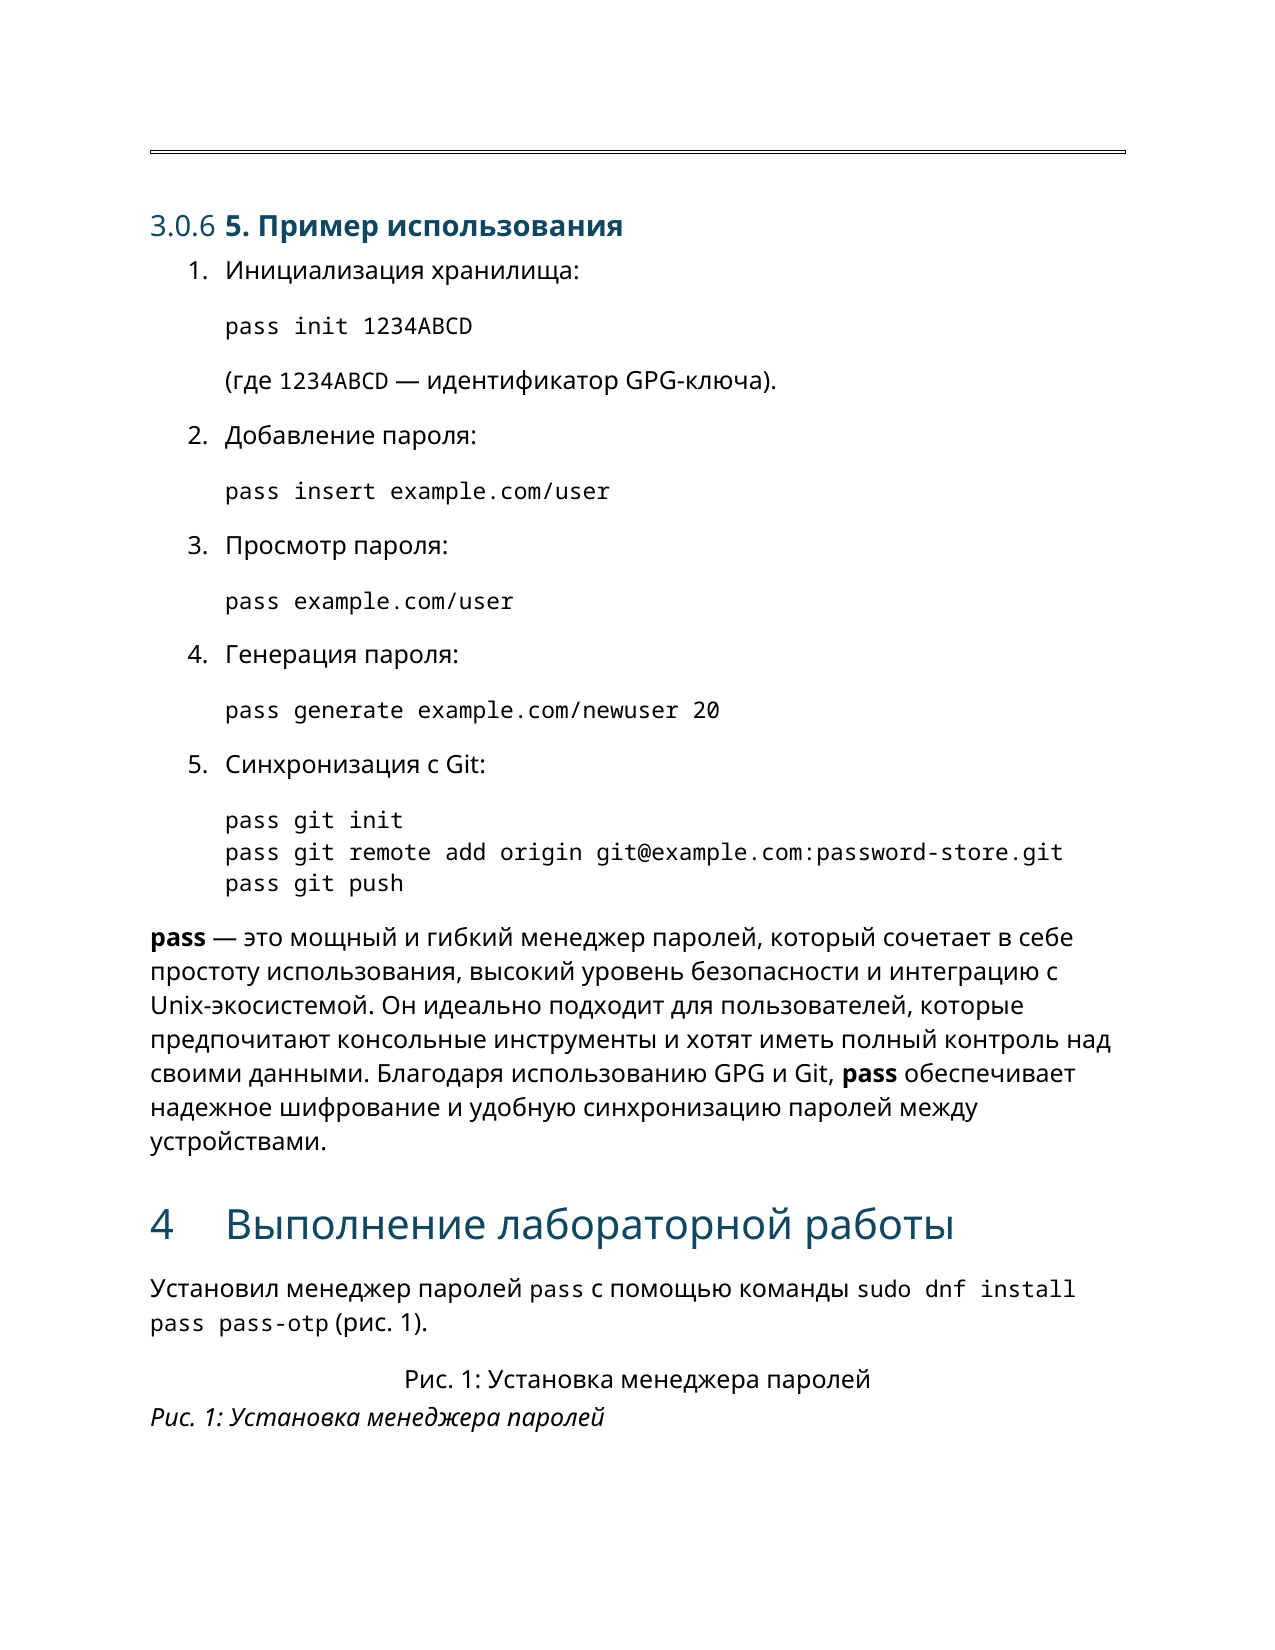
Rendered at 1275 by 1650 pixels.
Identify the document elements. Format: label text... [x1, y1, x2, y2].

list pass init 1234ABCD [187, 308, 1125, 342]
table_header Рис. 1: Установка менеджера паролей [225, 1358, 1050, 1399]
list pass example.com/user [187, 582, 1125, 616]
list (где 1234ABCD — идентификатор GPG-ключа). [187, 363, 1125, 397]
list Просмотр пароля: [187, 527, 1125, 561]
list Добавление пароля: [187, 418, 1125, 452]
text Рис. 1: Установка менеджера паролей [150, 1399, 1125, 1433]
subtitle 4 Выполнение лабораторной работы [150, 1195, 1125, 1252]
subtitle 3.0.6 5. Пример использования [150, 205, 1125, 244]
list pass insert example.com/user [187, 472, 1125, 507]
list Генерация пароля: [187, 637, 1125, 671]
list Синхронизация с Git: [187, 747, 1125, 781]
text Установил менеджер паролей pass с помощью команды sudo dnf install pass pass-otp (рис. 1). [150, 1271, 1125, 1339]
list Инициализация хранилища: [187, 253, 1125, 287]
list pass generate example.com/newuser 20 [187, 692, 1125, 726]
list pass git init pass git remote add origin git@example.com:password-store.git pass git push [187, 802, 1125, 898]
text pass — это мощный и гибкий менеджер паролей, который сочетает в себе простоту использования, высокий уровень безопасности и интеграцию с Unix-экосистемой. Он идеально подходит для пользователей, которые предпочитают консольные инструменты и хотят иметь полный контроль над своими данными. Благодаря использованию GPG и Git, pass обеспечивает надежное шифрование и удобную синхронизацию паролей между устройствами. [150, 919, 1125, 1158]
